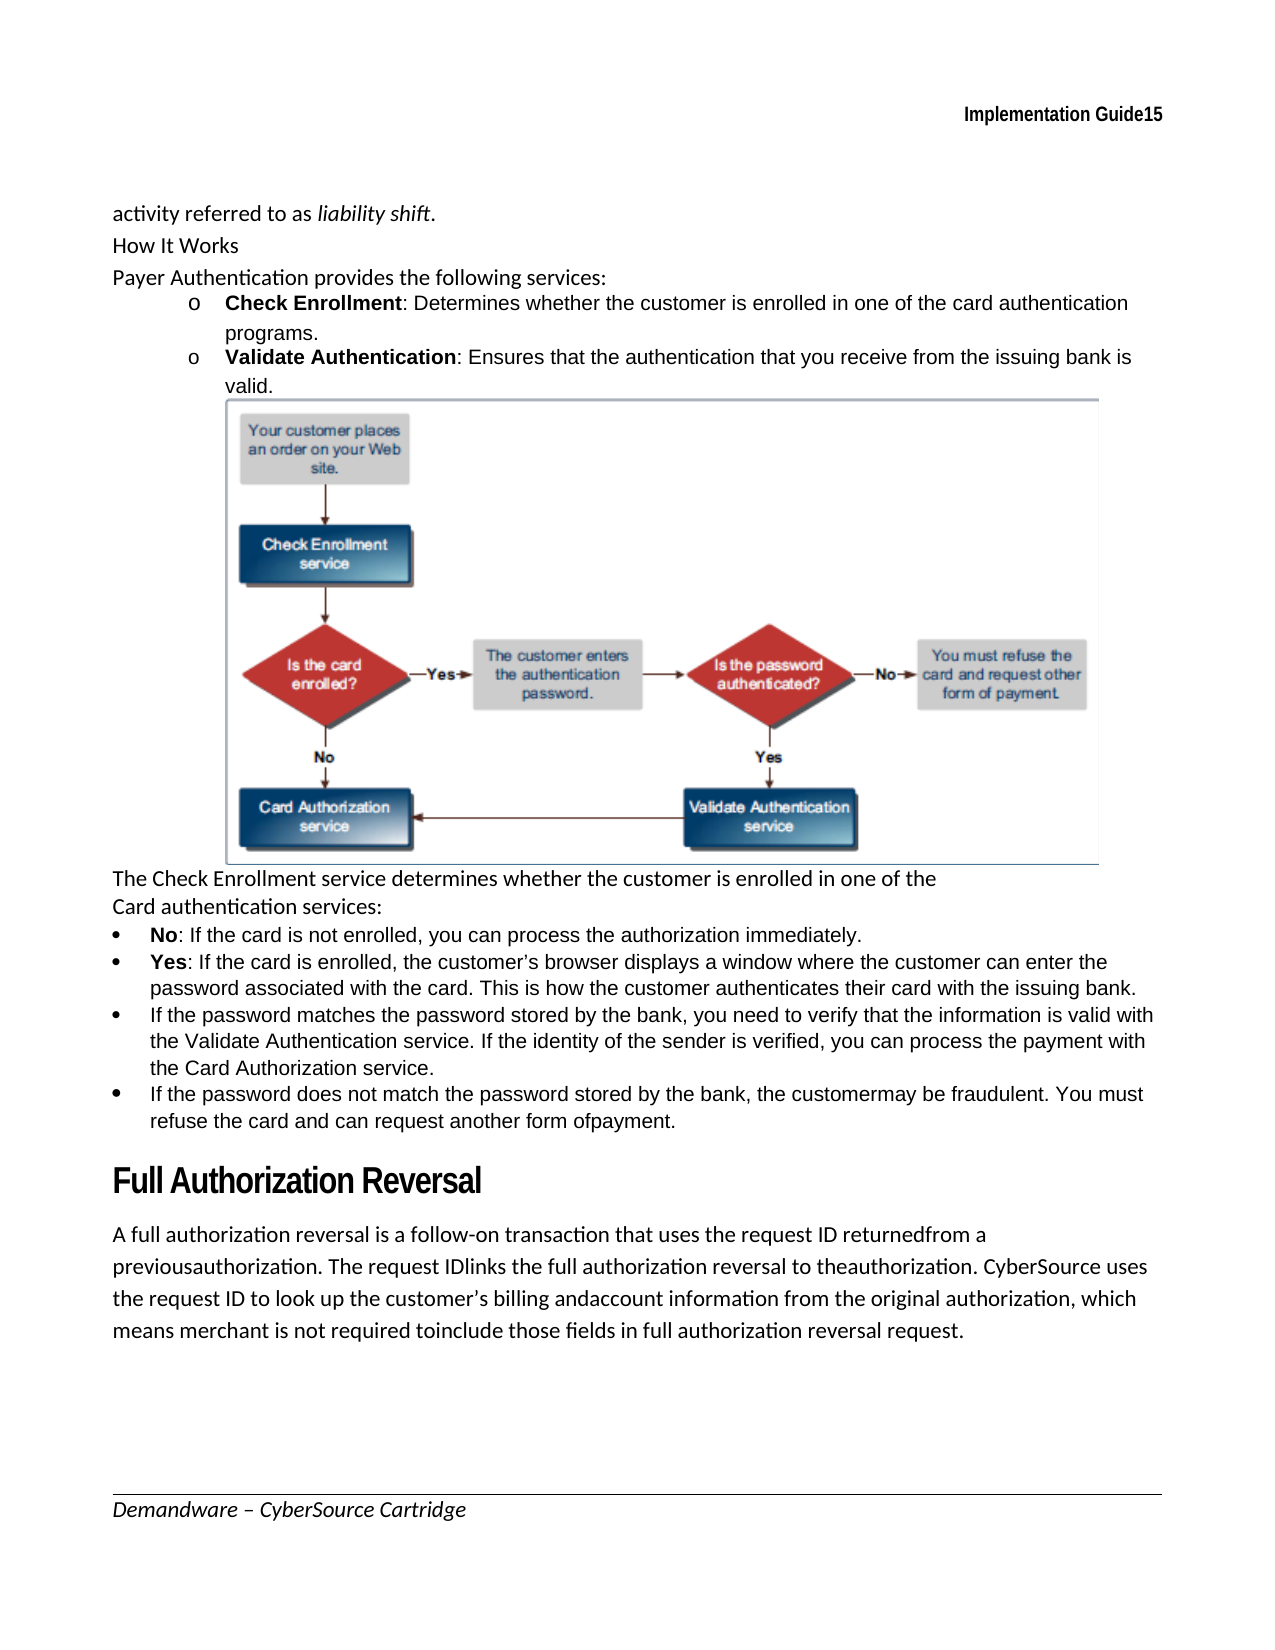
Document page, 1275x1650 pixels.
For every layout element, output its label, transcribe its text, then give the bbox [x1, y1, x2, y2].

list Check Enrollment: Determines whether the customer is enrolled in one of the card authentication programs. [187, 291, 1162, 344]
list The Check Enrollment service determines whether the customer is enrolled in one of the [112, 864, 1162, 892]
list Validate Authentication: Ensures that the authentication that you receive from the issuing bank is valid. [187, 344, 1162, 397]
list No: If the card is not enrolled, you can process the authorization immediately. [112, 920, 1162, 947]
list Payer Authentication provides the following services: [112, 263, 1162, 291]
subtitle Full Authorization Reversal [112, 1158, 1162, 1201]
text These card authentication services deter unauthorized card use and protect you from fraudulent chargeback activity referred to as liability shift. [112, 199, 1162, 227]
list Card authentication services: [112, 892, 1162, 920]
list If the password does not match the password stored by the bank, the customermay be fraudulent. You must refuse the card and can request another form ofpayment. [112, 1080, 1162, 1133]
list If the password matches the password stored by the bank, you need to verify that the information is valid with the Validate Authentication service. If the identity of the sender is verified, you can process the payment with the Card Authorization service. [112, 1000, 1162, 1080]
list Yes: If the card is enrolled, the customer’s browser displays a window where the customer can enter the password associated with the card. This is how the customer authenticates their card with the issuing bank. [112, 947, 1162, 1000]
text How It Works [112, 231, 1162, 259]
text A full authorization reversal is a follow-on transaction that uses the request ID returnedfrom a previousauthorization. The request IDlinks the full authorization reversal to theauthorization. CyberSource uses the request ID to look up the customer’s billing andaccount information from the original authorization, which means merchant is not required toinclude those fields in full authorization reversal request. [112, 1220, 1162, 1344]
